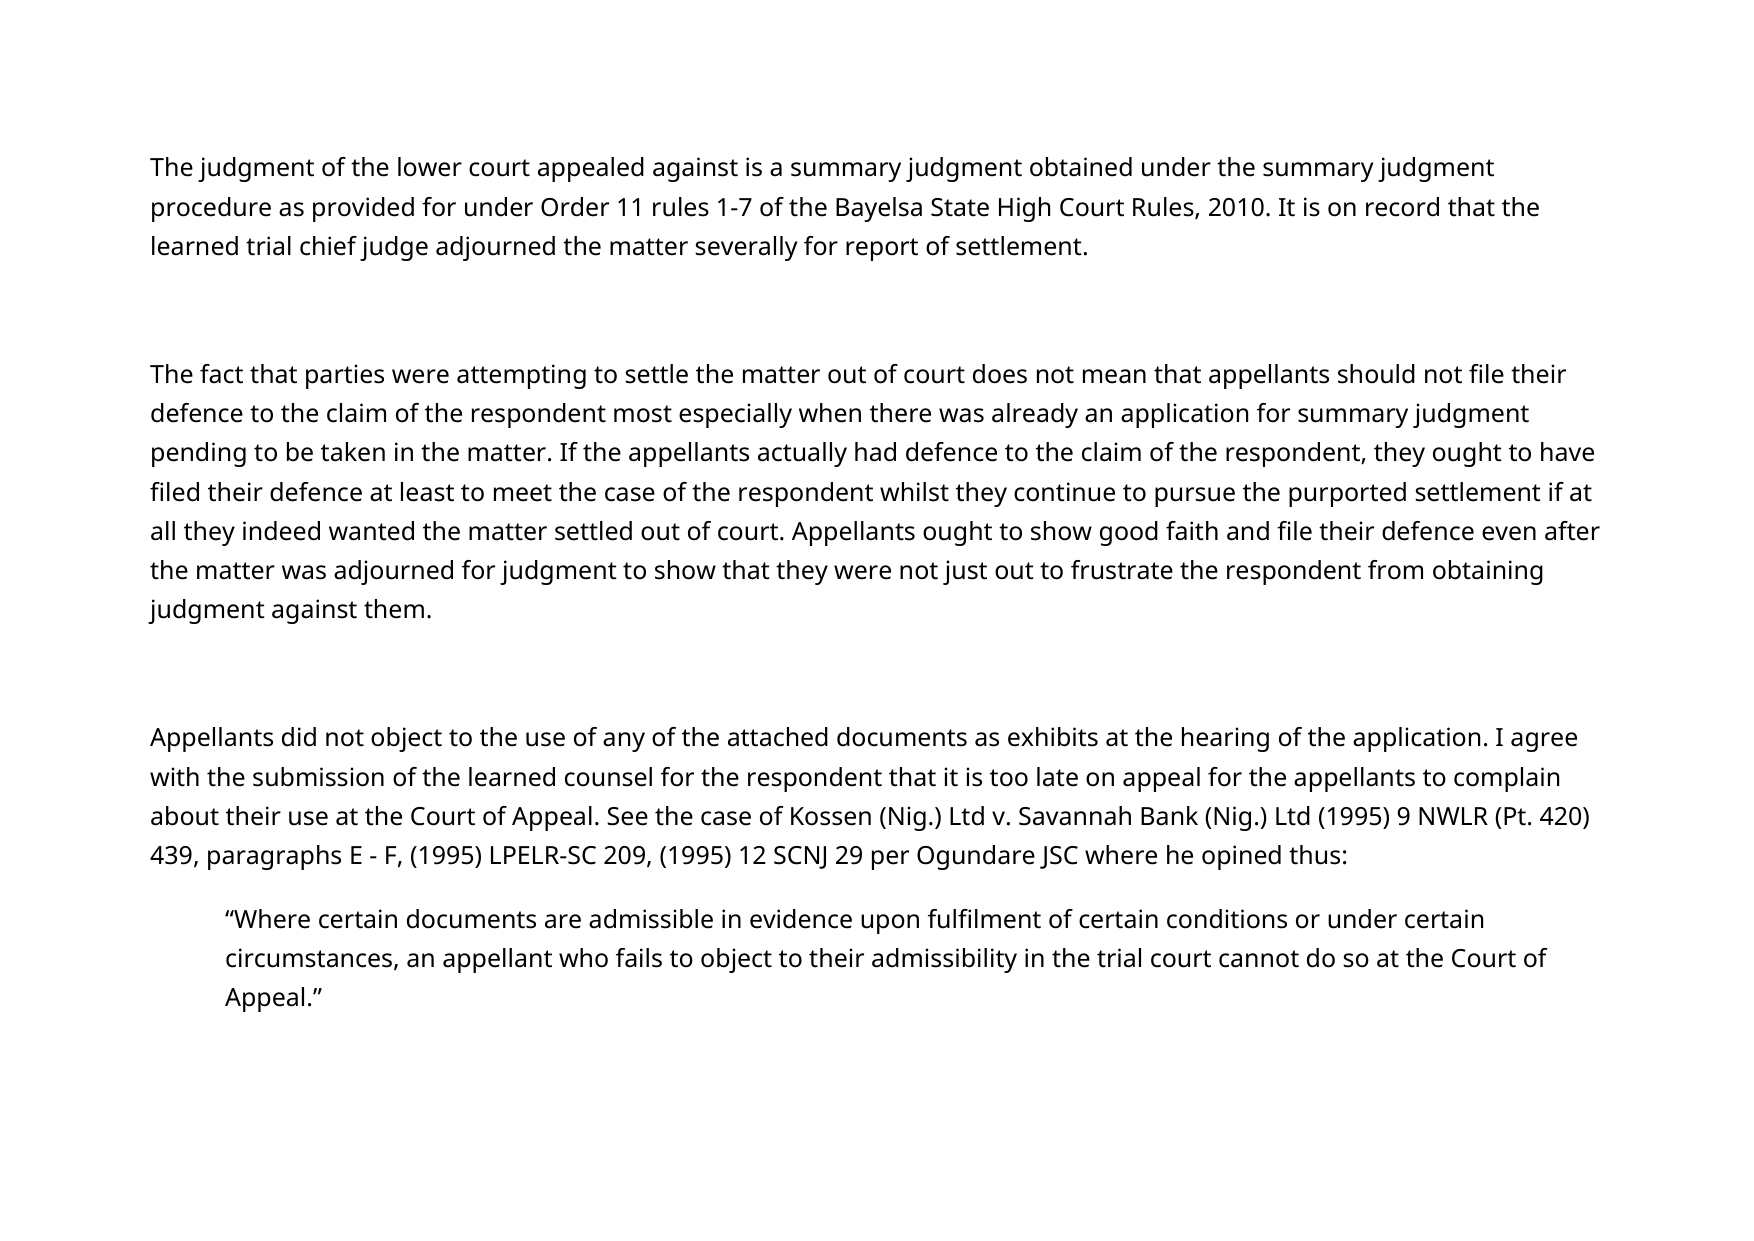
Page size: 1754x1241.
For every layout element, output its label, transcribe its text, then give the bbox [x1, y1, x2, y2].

text “Where certain documents are admissible in evidence upon fulfilment of certain conditions or under certain circumstances, an appellant who fails to object to their admissibility in the trial court cannot do so at the Court of Appeal.” [225, 902, 1604, 1014]
text The judgment of the lower court appealed against is a summary judgment obtained under the summary judgment procedure as provided for under Order 11 rules 1-7 of the Bayelsa State High Court Rules, 2010. It is on record that the learned trial chief judge adjourned the matter severally for report of settlement. [150, 150, 1604, 262]
text Appellants did not object to the use of any of the attached documents as exhibits at the hearing of the application. I agree with the submission of the learned counsel for the respondent that it is too late on appeal for the appellants to complain about their use at the Court of Appeal. See the case of Kossen (Nig.) Ltd v. Savannah Bank (Nig.) Ltd (1995) 9 NWLR (Pt. 420) 439, paragraphs E - F, (1995) LPELR-SC 209, (1995) 12 SCNJ 29 per Ogundare JSC where he opined thus: [150, 720, 1604, 872]
text The fact that parties were attempting to settle the matter out of court does not mean that appellants should not file their defence to the claim of the respondent most especially when there was already an application for summary judgment pending to be taken in the matter. If the appellants actually had defence to the claim of the respondent, they ought to have filed their defence at least to meet the case of the respondent whilst they continue to pursue the purported settlement if at all they indeed wanted the matter settled out of court. Appellants ought to show good faith and file their defence even after the matter was adjourned for judgment to show that they were not just out to frustrate the respondent from obtaining judgment against them. [150, 357, 1604, 626]
